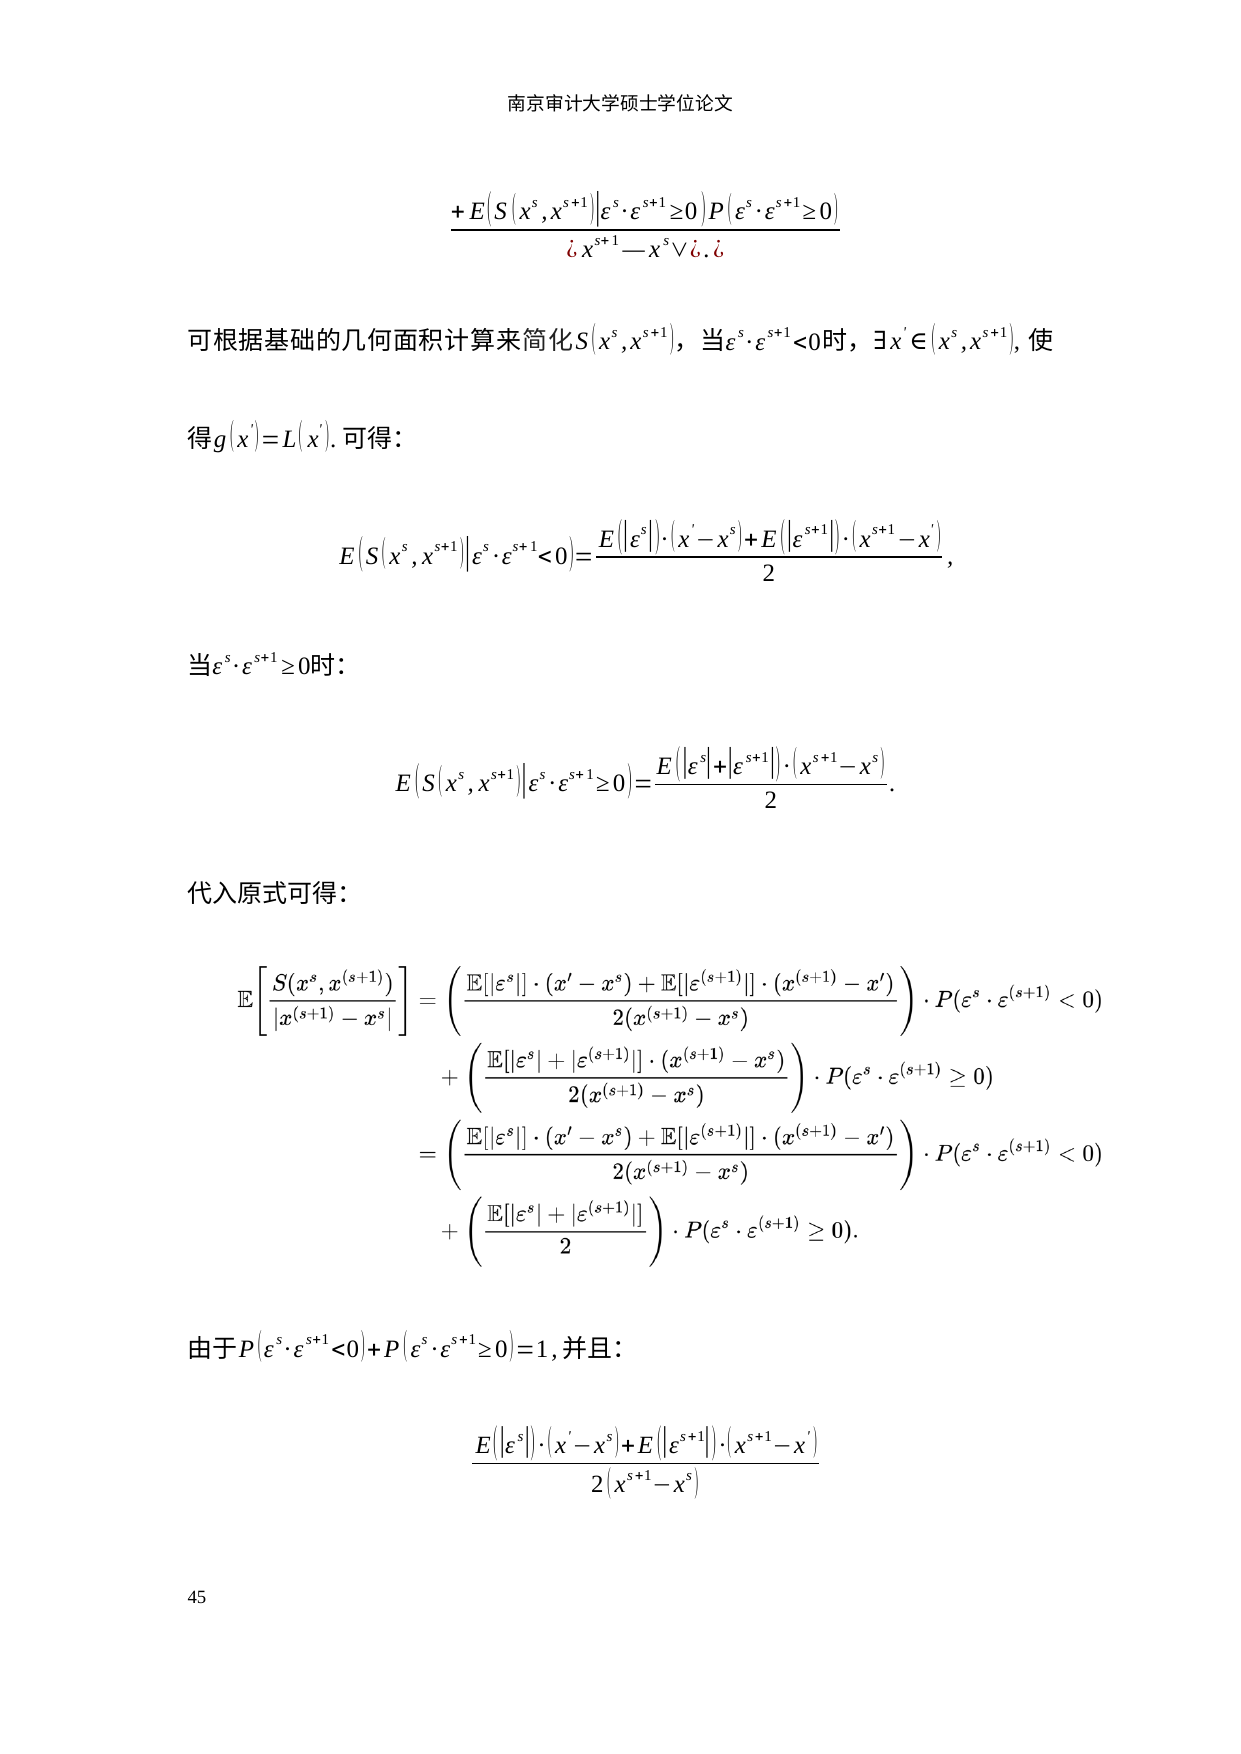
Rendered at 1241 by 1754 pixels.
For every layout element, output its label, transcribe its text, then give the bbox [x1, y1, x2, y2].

text 由于 并且： [187, 1314, 1053, 1379]
text 当时： [187, 631, 1053, 696]
text 可根据基础的几何面积计算来简化，当时，, 使得. 可得： [187, 306, 1053, 469]
text 代入原式可得： [187, 859, 1053, 924]
picture [237, 958, 1103, 1270]
